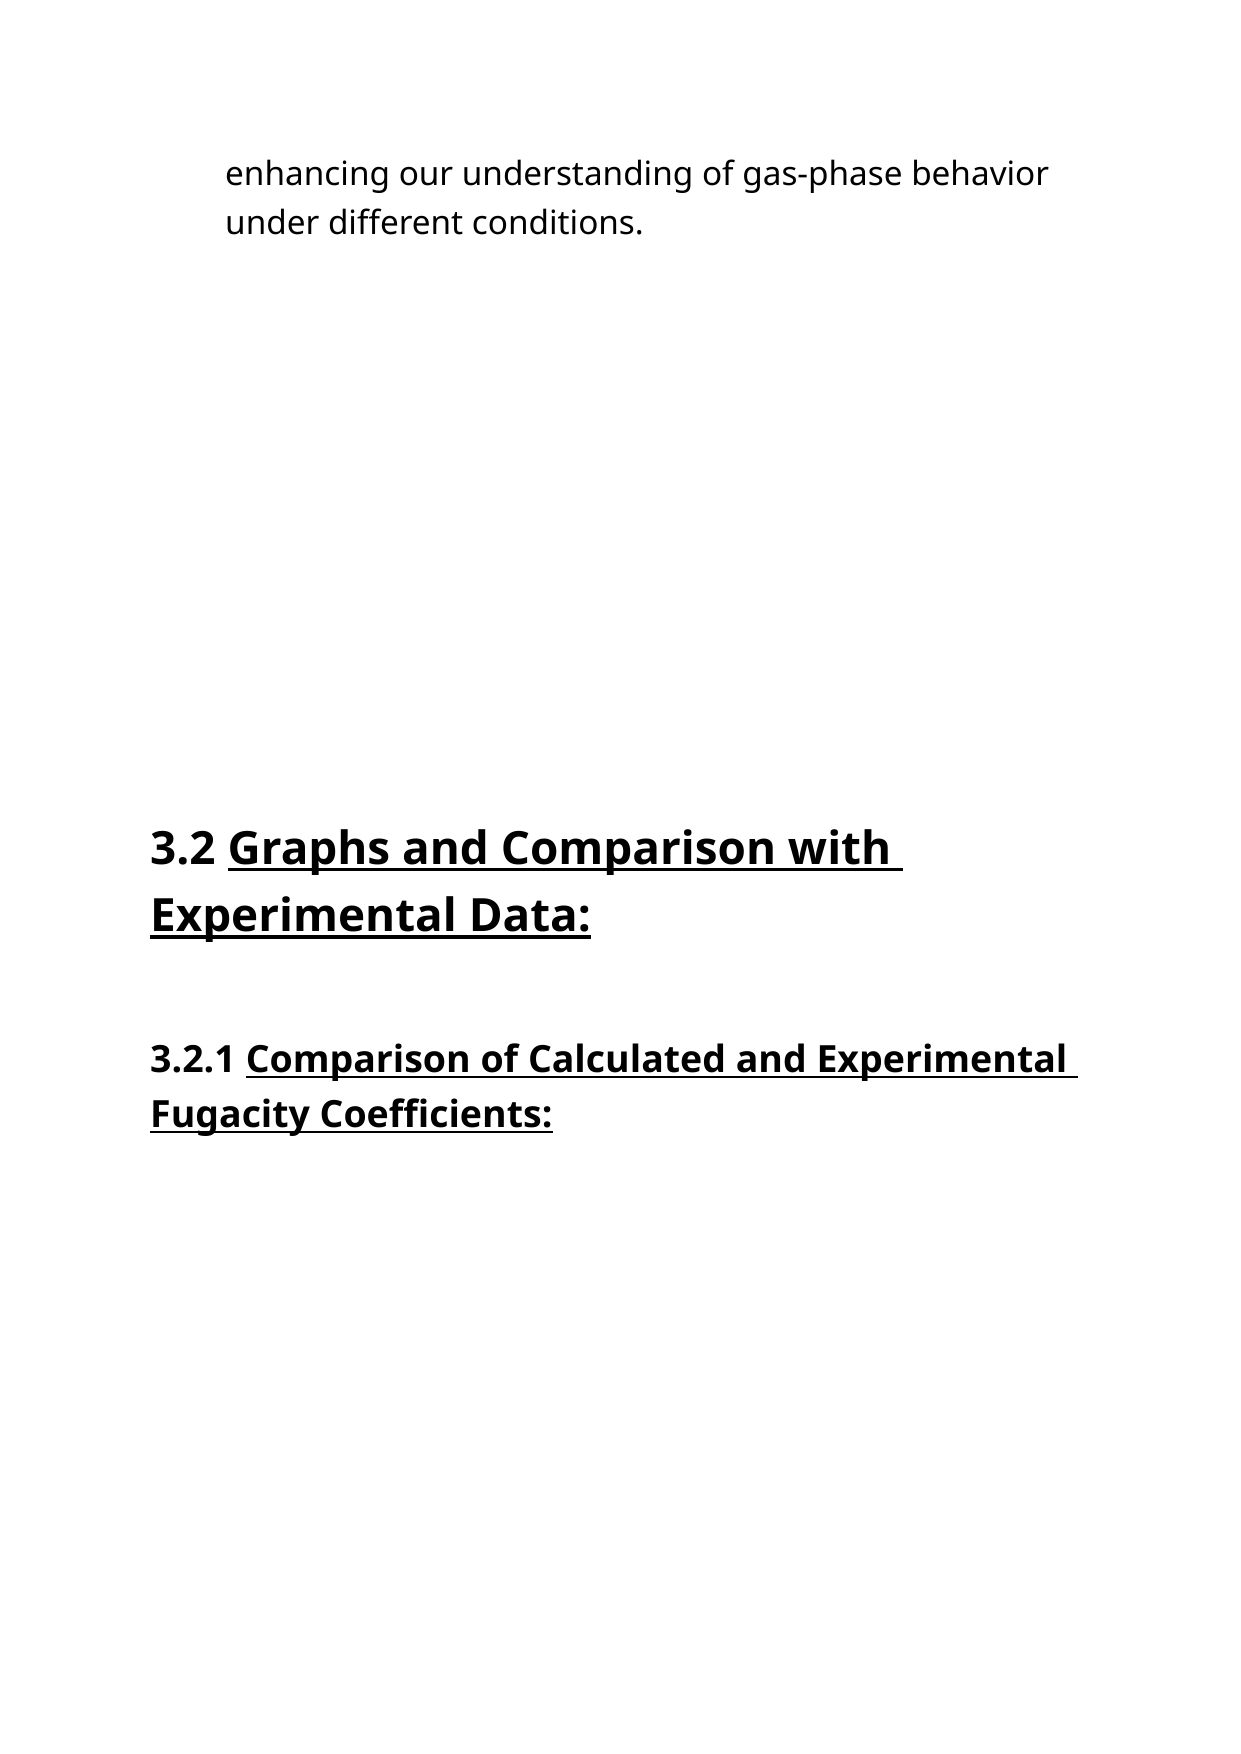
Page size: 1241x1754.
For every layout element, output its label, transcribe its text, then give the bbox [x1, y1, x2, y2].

subtitle 3.2 Graphs and Comparison with Experimental Data: [150, 816, 1090, 945]
subtitle 3.2.1 Comparison of Calculated and Experimental Fugacity Coefficients: [150, 1032, 1090, 1139]
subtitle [187, 150, 1090, 244]
